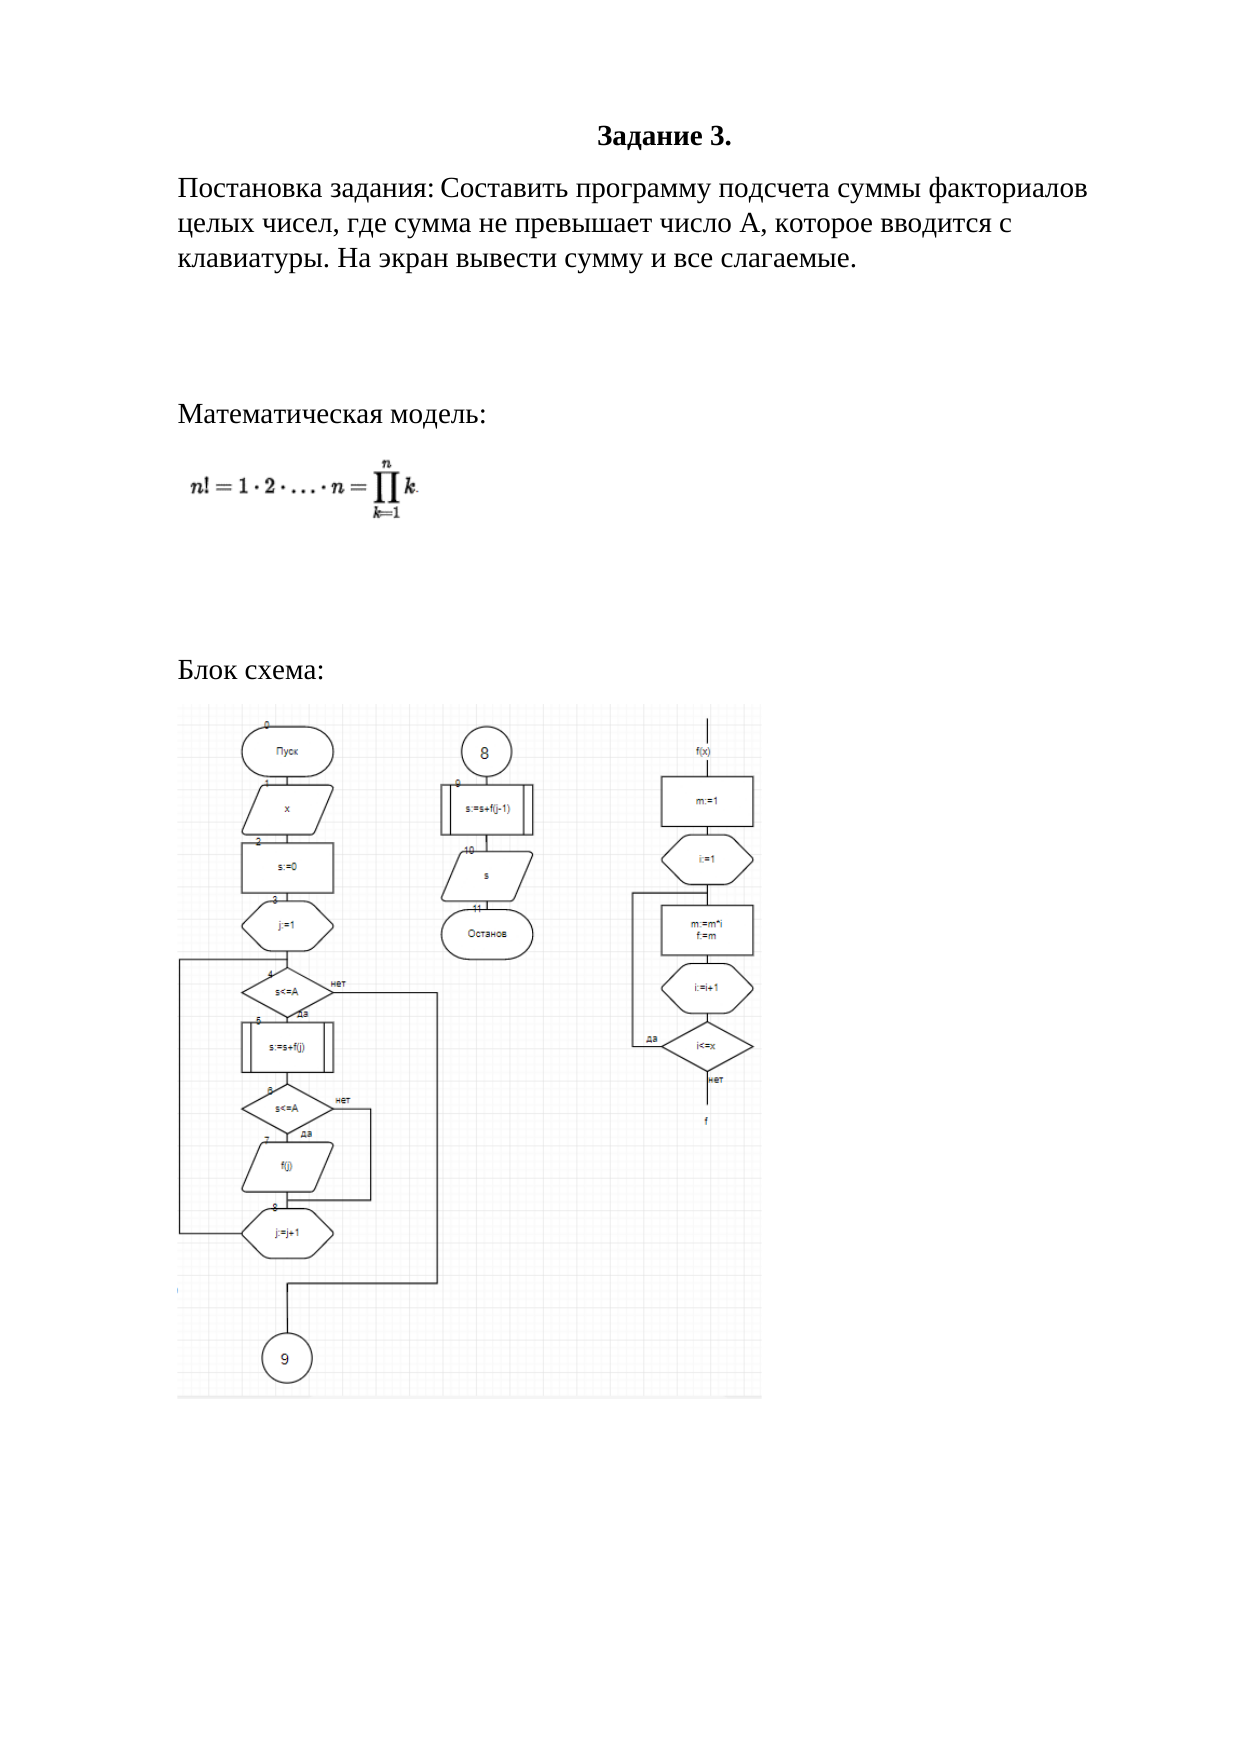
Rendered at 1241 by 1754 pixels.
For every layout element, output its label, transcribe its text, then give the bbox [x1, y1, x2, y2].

text Постановка задания: Составить программу подсчета суммы факториалов целых чисел, где сумма не превышает число А, которое вводится с клавиатуры. На экран вывести сумму и все слагаемые. [177, 170, 1152, 274]
text Математическая модель: [177, 396, 1152, 429]
picture [177, 447, 443, 531]
text Задание 3. [177, 118, 1152, 152]
text Блок схема: [177, 652, 1152, 686]
picture [177, 704, 762, 1399]
